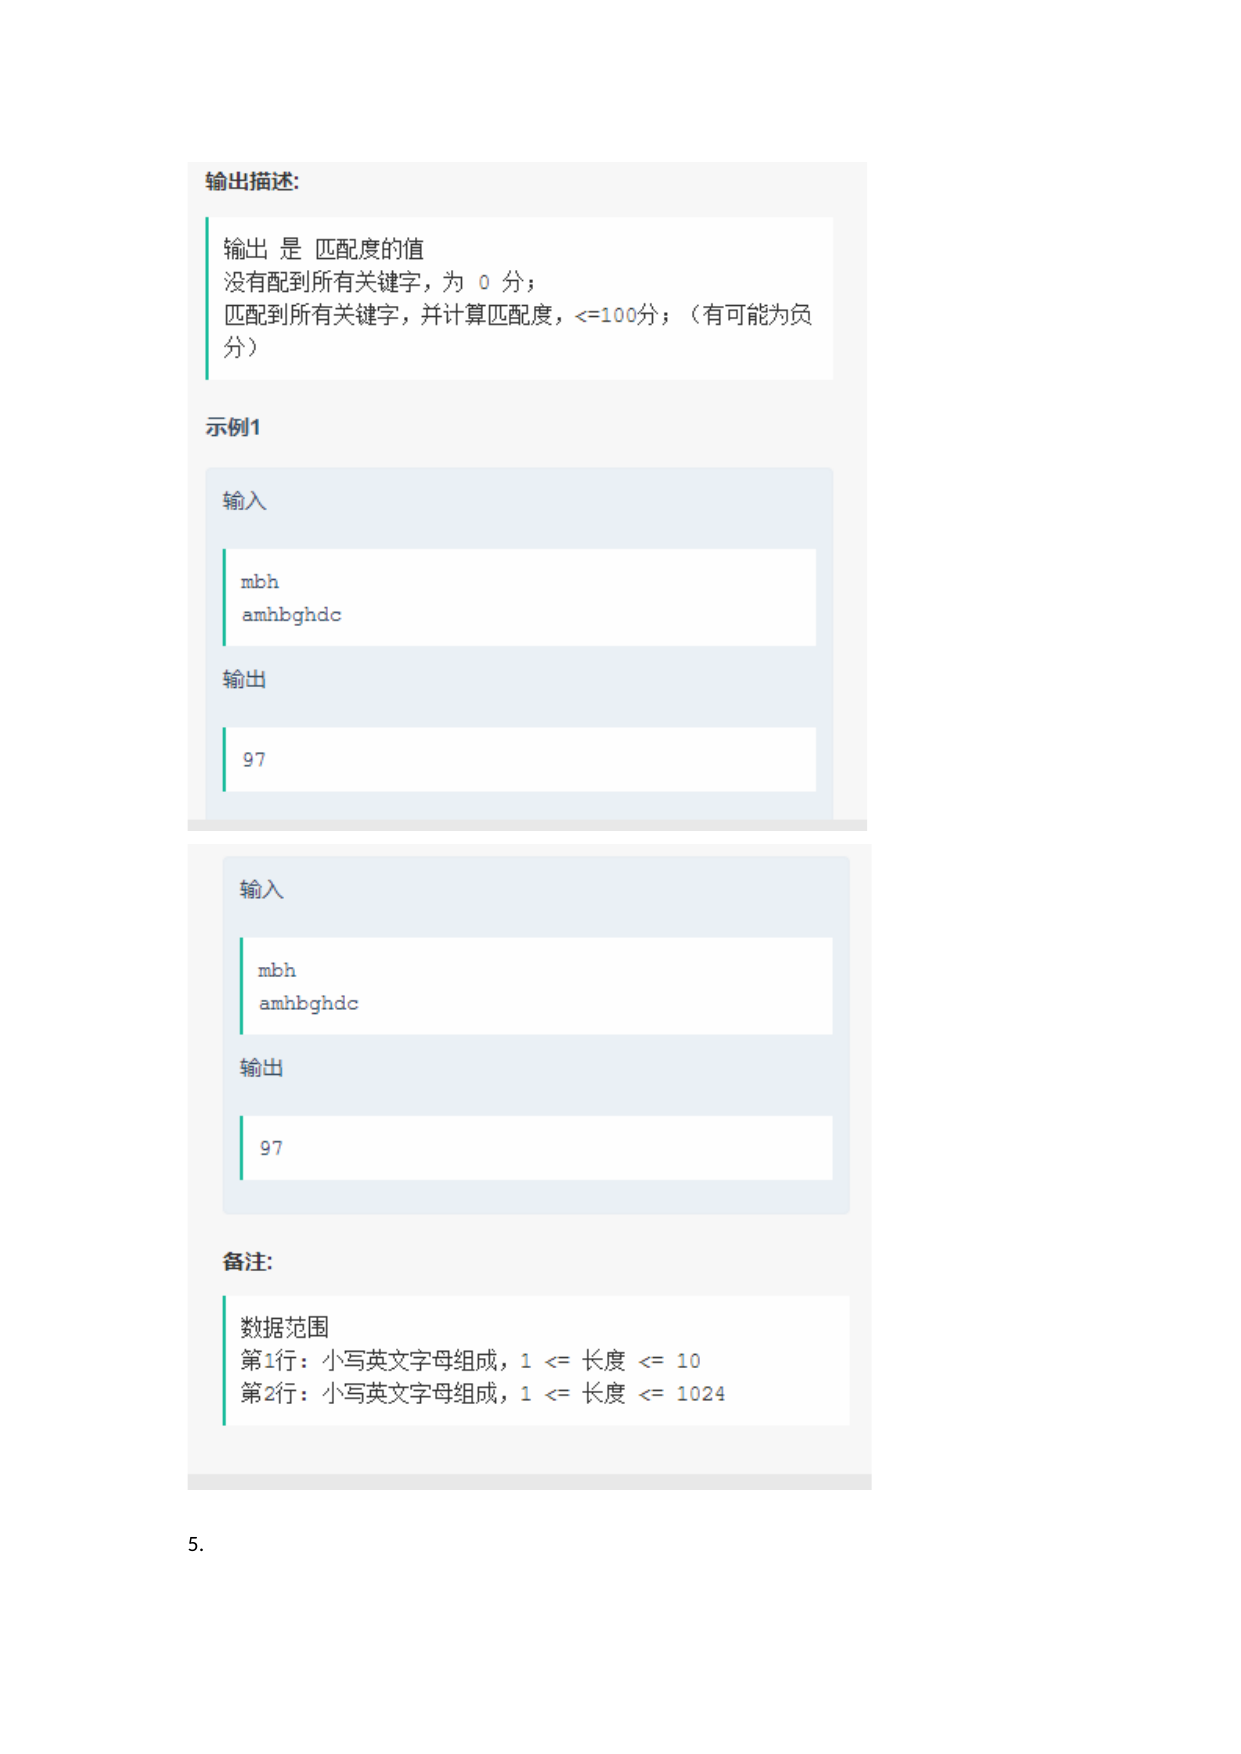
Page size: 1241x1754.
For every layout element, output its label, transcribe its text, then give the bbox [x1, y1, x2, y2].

picture [187, 162, 868, 831]
list 5. [187, 1527, 1053, 1559]
picture [187, 844, 872, 1490]
